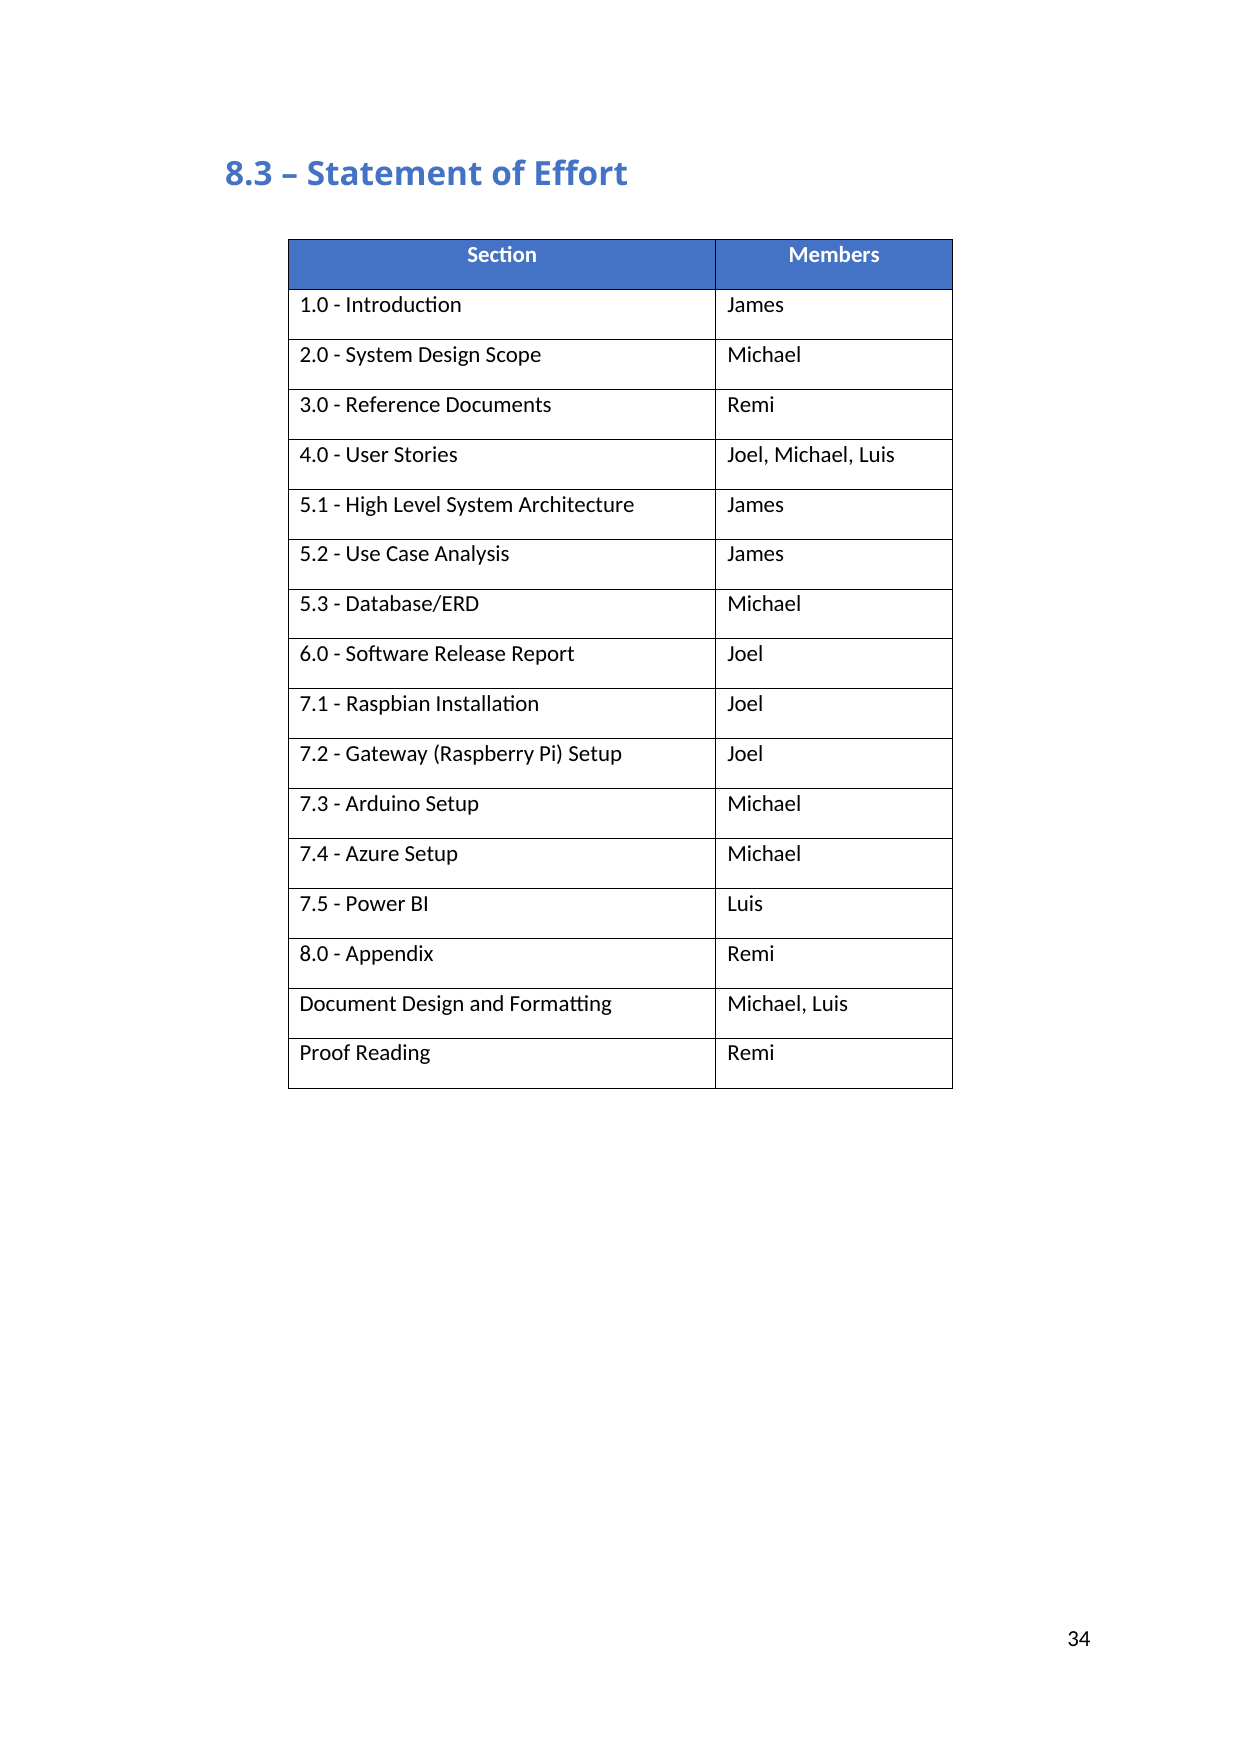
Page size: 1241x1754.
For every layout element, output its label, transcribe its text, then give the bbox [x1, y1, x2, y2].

table_cell Joel [716, 639, 952, 688]
table_cell 5.2 - Use Case Analysis [289, 540, 715, 588]
table_cell 6.0 - Software Release Report [289, 639, 715, 688]
table_header Members [716, 240, 952, 289]
table_cell James [716, 290, 952, 339]
table_cell 7.3 - Arduino Setup [289, 789, 715, 838]
table_cell 1.0 - Introduction [289, 290, 715, 339]
table_cell Luis [716, 889, 952, 938]
table_cell Proof Reading [289, 1039, 715, 1087]
table_cell Remi [716, 939, 952, 988]
table_cell 2.0 - System Design Scope [289, 340, 715, 389]
table_cell Joel, Michael, Luis [716, 440, 952, 489]
table_cell Michael [716, 839, 952, 888]
table_cell 3.0 - Reference Documents [289, 390, 715, 439]
table_cell Remi [716, 1039, 952, 1087]
table_cell Joel [716, 739, 952, 788]
table_cell 5.1 - High Level System Architecture [289, 490, 715, 538]
table_cell 7.4 - Azure Setup [289, 839, 715, 888]
table_cell Remi [716, 390, 952, 439]
table_cell 7.1 - Raspbian Installation [289, 689, 715, 738]
table_cell Michael, Luis [716, 989, 952, 1037]
subtitle 8.3 – Statement of Effort [150, 150, 1090, 195]
table_cell 7.5 - Power BI [289, 889, 715, 938]
table_cell 5.3 - Database/ERD [289, 590, 715, 638]
table_cell 4.0 - User Stories [289, 440, 715, 489]
table_cell Michael [716, 590, 952, 638]
table_cell 7.2 - Gateway (Raspberry Pi) Setup [289, 739, 715, 788]
table_cell Michael [716, 789, 952, 838]
table_cell Document Design and Formatting [289, 989, 715, 1037]
table_header Section [289, 240, 715, 289]
table_cell James [716, 490, 952, 538]
table_cell James [716, 540, 952, 588]
table_cell Joel [716, 689, 952, 738]
table_cell Michael [716, 340, 952, 389]
table_cell 8.0 - Appendix [289, 939, 715, 988]
